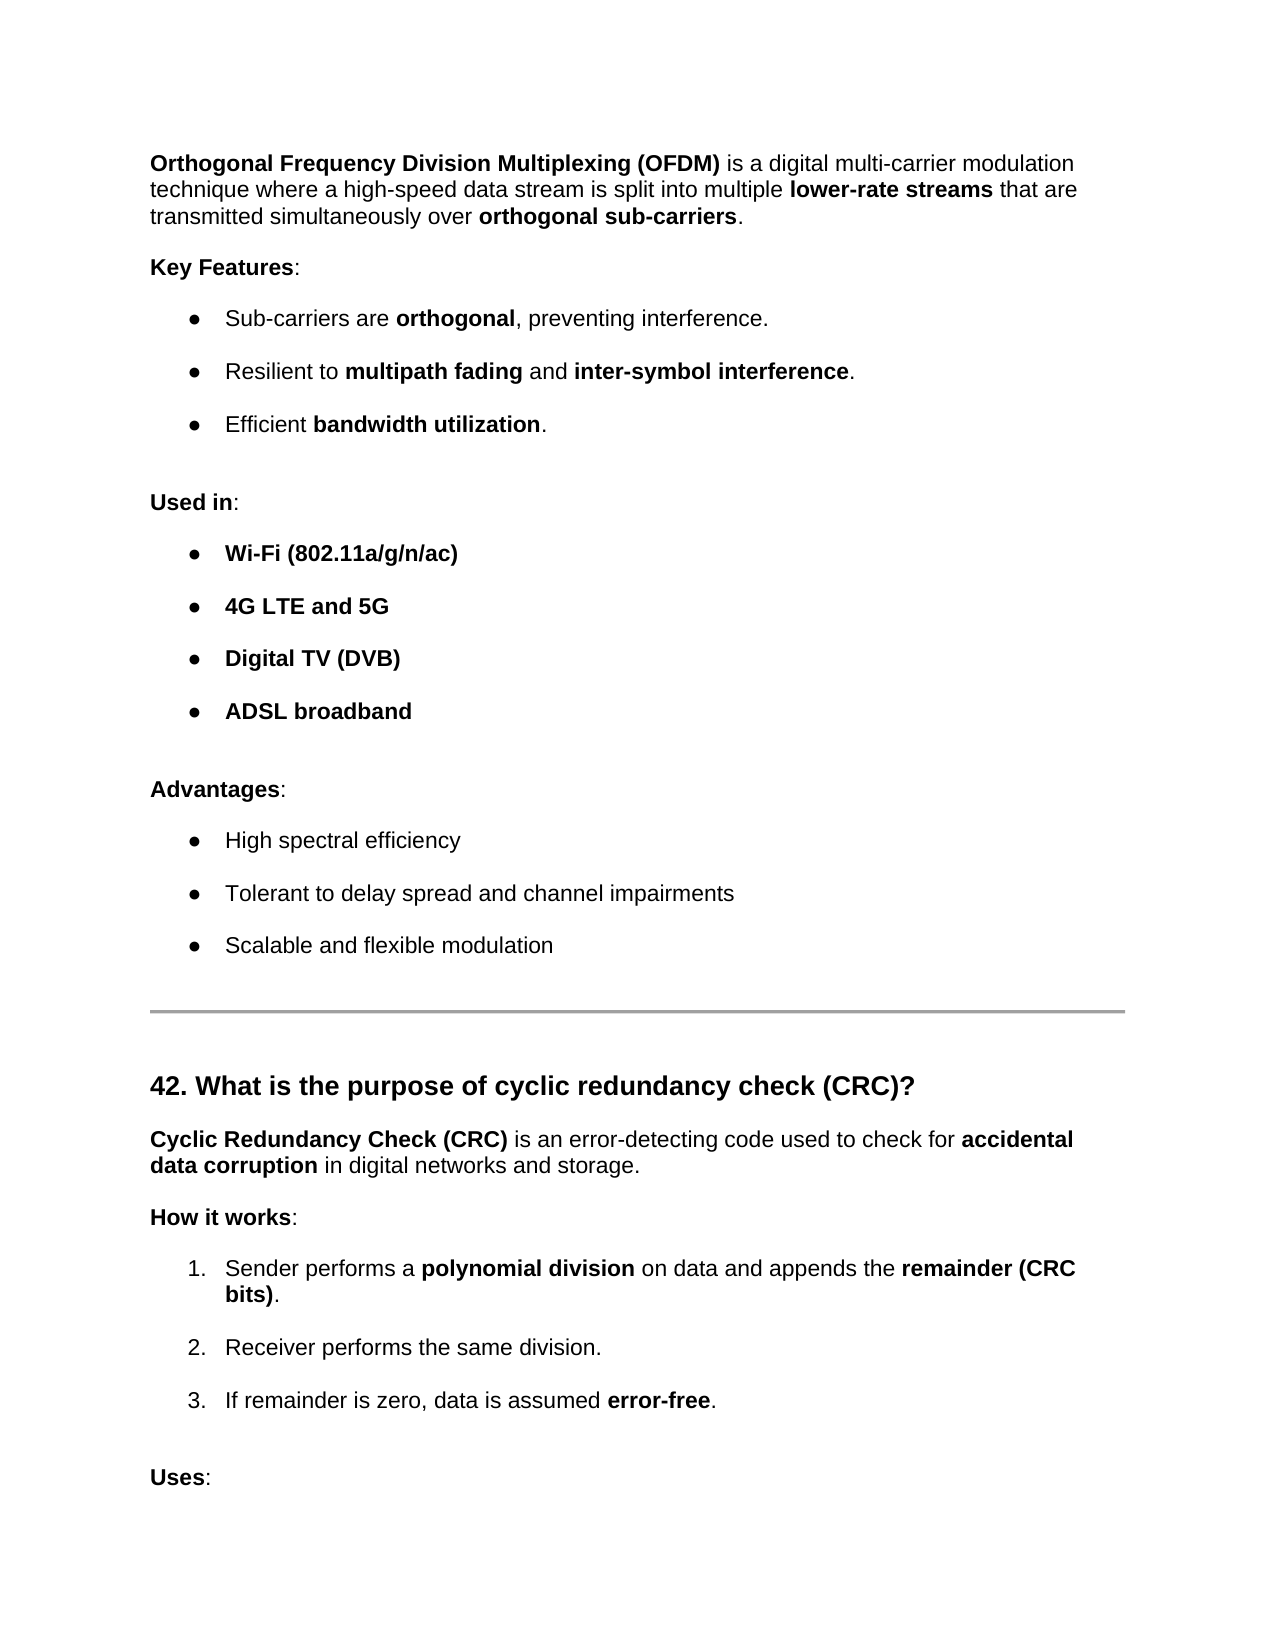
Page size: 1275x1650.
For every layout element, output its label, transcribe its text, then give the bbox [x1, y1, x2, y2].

list Resilient to multipath fading and inter-symbol interference. [187, 358, 1125, 411]
subtitle 42. What is the purpose of cyclic redundancy check (CRC)? [150, 1069, 1125, 1101]
list 4G LTE and 5G [187, 593, 1125, 645]
text Uses: [150, 1464, 1125, 1491]
list Efficient bandwidth utilization. [187, 411, 1125, 463]
text Key Features: [150, 254, 1125, 280]
text Cyclic Redundancy Check (CRC) is an error-detecting code used to check for accidental data corruption in digital networks and storage. [150, 1126, 1125, 1178]
list Sender performs a polynomial division on data and appends the remainder (CRC bits). [187, 1255, 1125, 1334]
list Wi-Fi (802.11a/g/n/ac) [187, 540, 1125, 593]
list Sub-carriers are orthogonal, preventing interference. [187, 305, 1125, 358]
list Scalable and flexible modulation [187, 932, 1125, 985]
list Receiver performs the same division. [187, 1334, 1125, 1387]
list High spectral efficiency [187, 827, 1125, 880]
list Digital TV (DVB) [187, 645, 1125, 698]
text Advantages: [150, 776, 1125, 802]
text How it works: [150, 1203, 1125, 1230]
list Tolerant to delay spread and channel impairments [187, 880, 1125, 932]
list If remainder is zero, data is assumed error-free. [187, 1387, 1125, 1439]
text Used in: [150, 488, 1125, 515]
list ADSL broadband [187, 698, 1125, 751]
text Orthogonal Frequency Division Multiplexing (OFDM) is a digital multi-carrier modulation technique where a high-speed data stream is split into multiple lower-rate streams that are transmitted simultaneously over orthogonal sub-carriers. [150, 150, 1125, 229]
